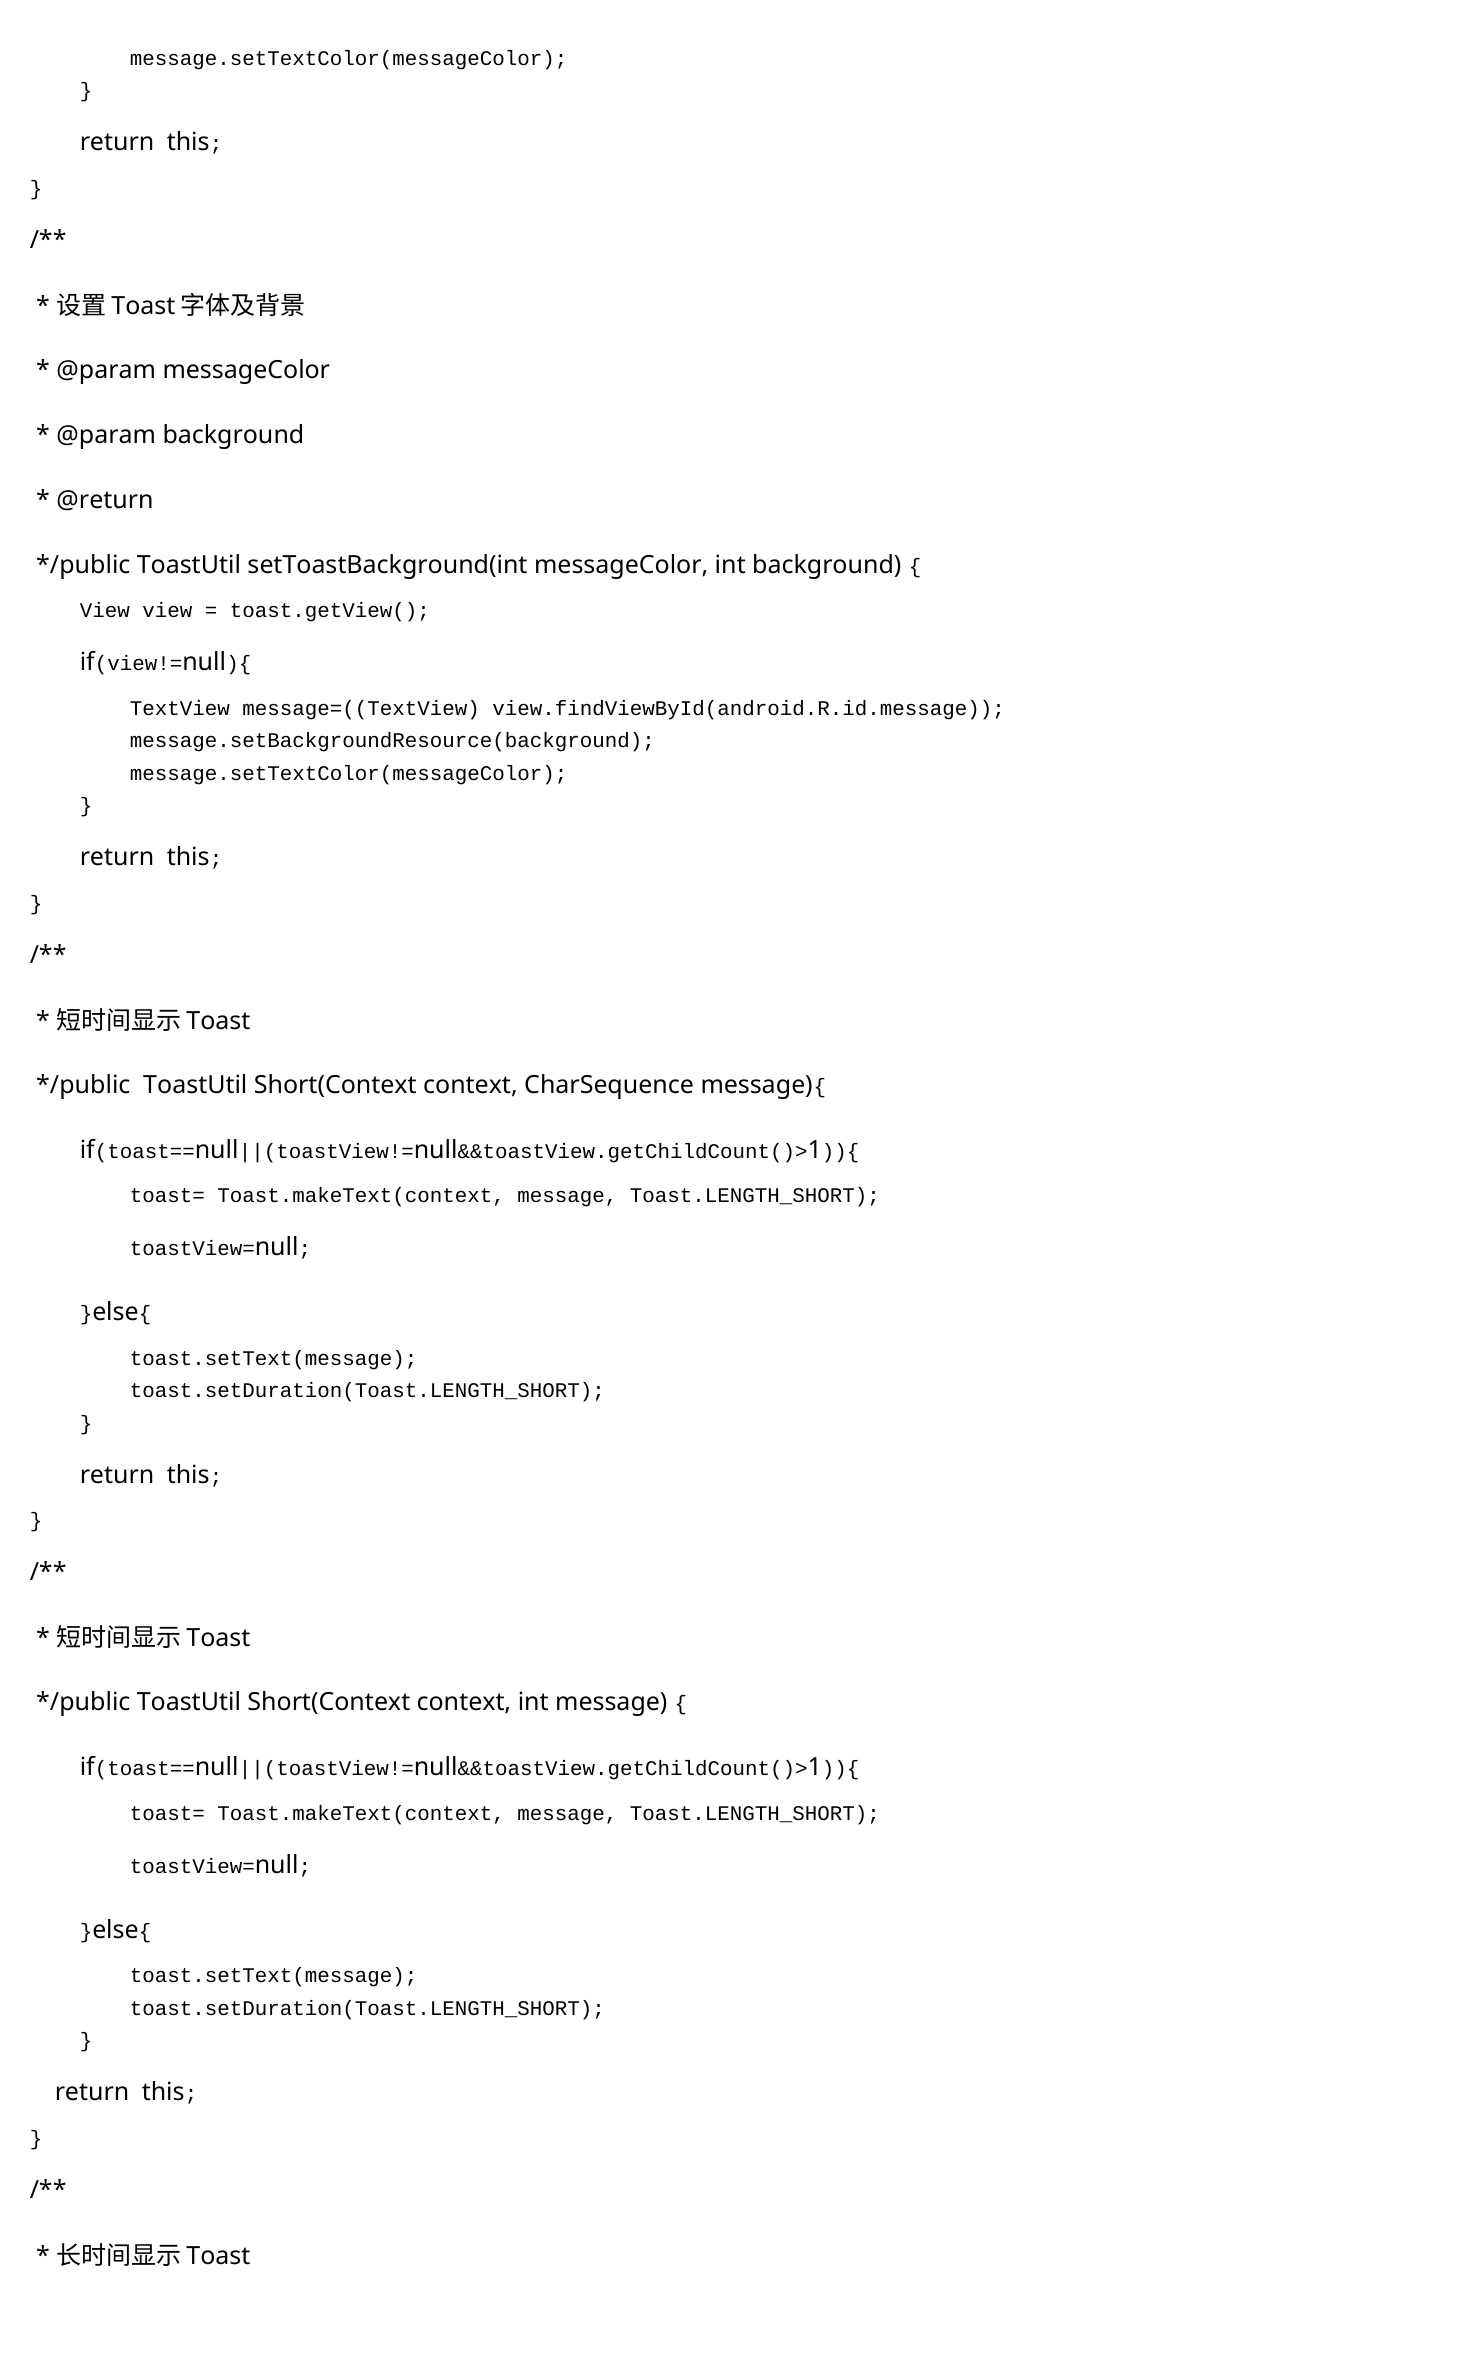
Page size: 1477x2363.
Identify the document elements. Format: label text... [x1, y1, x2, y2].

text * @return [29, 466, 1447, 531]
text } [29, 2123, 1447, 2156]
text toast= Toast.makeText(context, message, Toast.LENGTH_SHORT); [29, 1798, 1447, 1831]
text message.setTextColor(messageColor); [29, 758, 1447, 791]
text } [29, 1408, 1447, 1441]
text } [29, 2026, 1447, 2058]
text toast.setText(message); [29, 1961, 1447, 1993]
text }else{ [29, 1278, 1447, 1343]
text if(toast==null||(toastView!=null&&toastView.getChildCount()>1)){ [29, 1733, 1447, 1798]
text * 短时间显示Toast [29, 1603, 1447, 1668]
text toast.setDuration(Toast.LENGTH_SHORT); [29, 1993, 1447, 2026]
text /** [29, 921, 1447, 986]
text if(toast==null||(toastView!=null&&toastView.getChildCount()>1)){ [29, 1116, 1447, 1181]
text TextView message=((TextView) view.findViewById(android.R.id.message)); [29, 693, 1447, 726]
text message.setTextColor(messageColor); [29, 43, 1447, 76]
text return this; [29, 823, 1447, 888]
text toastView=null; [29, 1831, 1447, 1896]
text */public ToastUtil Short(Context context, int message) { [29, 1668, 1447, 1733]
text * 设置Toast字体及背景 [29, 271, 1447, 336]
text }else{ [29, 1896, 1447, 1961]
text return this; [29, 2058, 1447, 2123]
text toast= Toast.makeText(context, message, Toast.LENGTH_SHORT); [29, 1181, 1447, 1213]
text * @param messageColor [29, 336, 1447, 401]
text message.setBackgroundResource(background); [29, 726, 1447, 758]
text /** [29, 206, 1447, 271]
text return this; [29, 108, 1447, 173]
text if(view!=null){ [29, 628, 1447, 693]
text */public ToastUtil Short(Context context, CharSequence message){ [29, 1051, 1447, 1116]
text * 短时间显示Toast [29, 986, 1447, 1051]
text toast.setDuration(Toast.LENGTH_SHORT); [29, 1376, 1447, 1408]
text } [29, 1506, 1447, 1538]
text */public ToastUtil setToastBackground(int messageColor, int background) { [29, 531, 1447, 596]
text } [29, 173, 1447, 206]
text View view = toast.getView(); [29, 596, 1447, 628]
text toastView=null; [29, 1213, 1447, 1278]
text * @param background [29, 401, 1447, 466]
text } [29, 791, 1447, 823]
text } [29, 888, 1447, 921]
text toast.setText(message); [29, 1343, 1447, 1376]
text } [29, 76, 1447, 108]
text /** [29, 1538, 1447, 1603]
text return this; [29, 1441, 1447, 1506]
text /** [29, 2156, 1447, 2221]
text * 长时间显示Toast [29, 2221, 1447, 2286]
